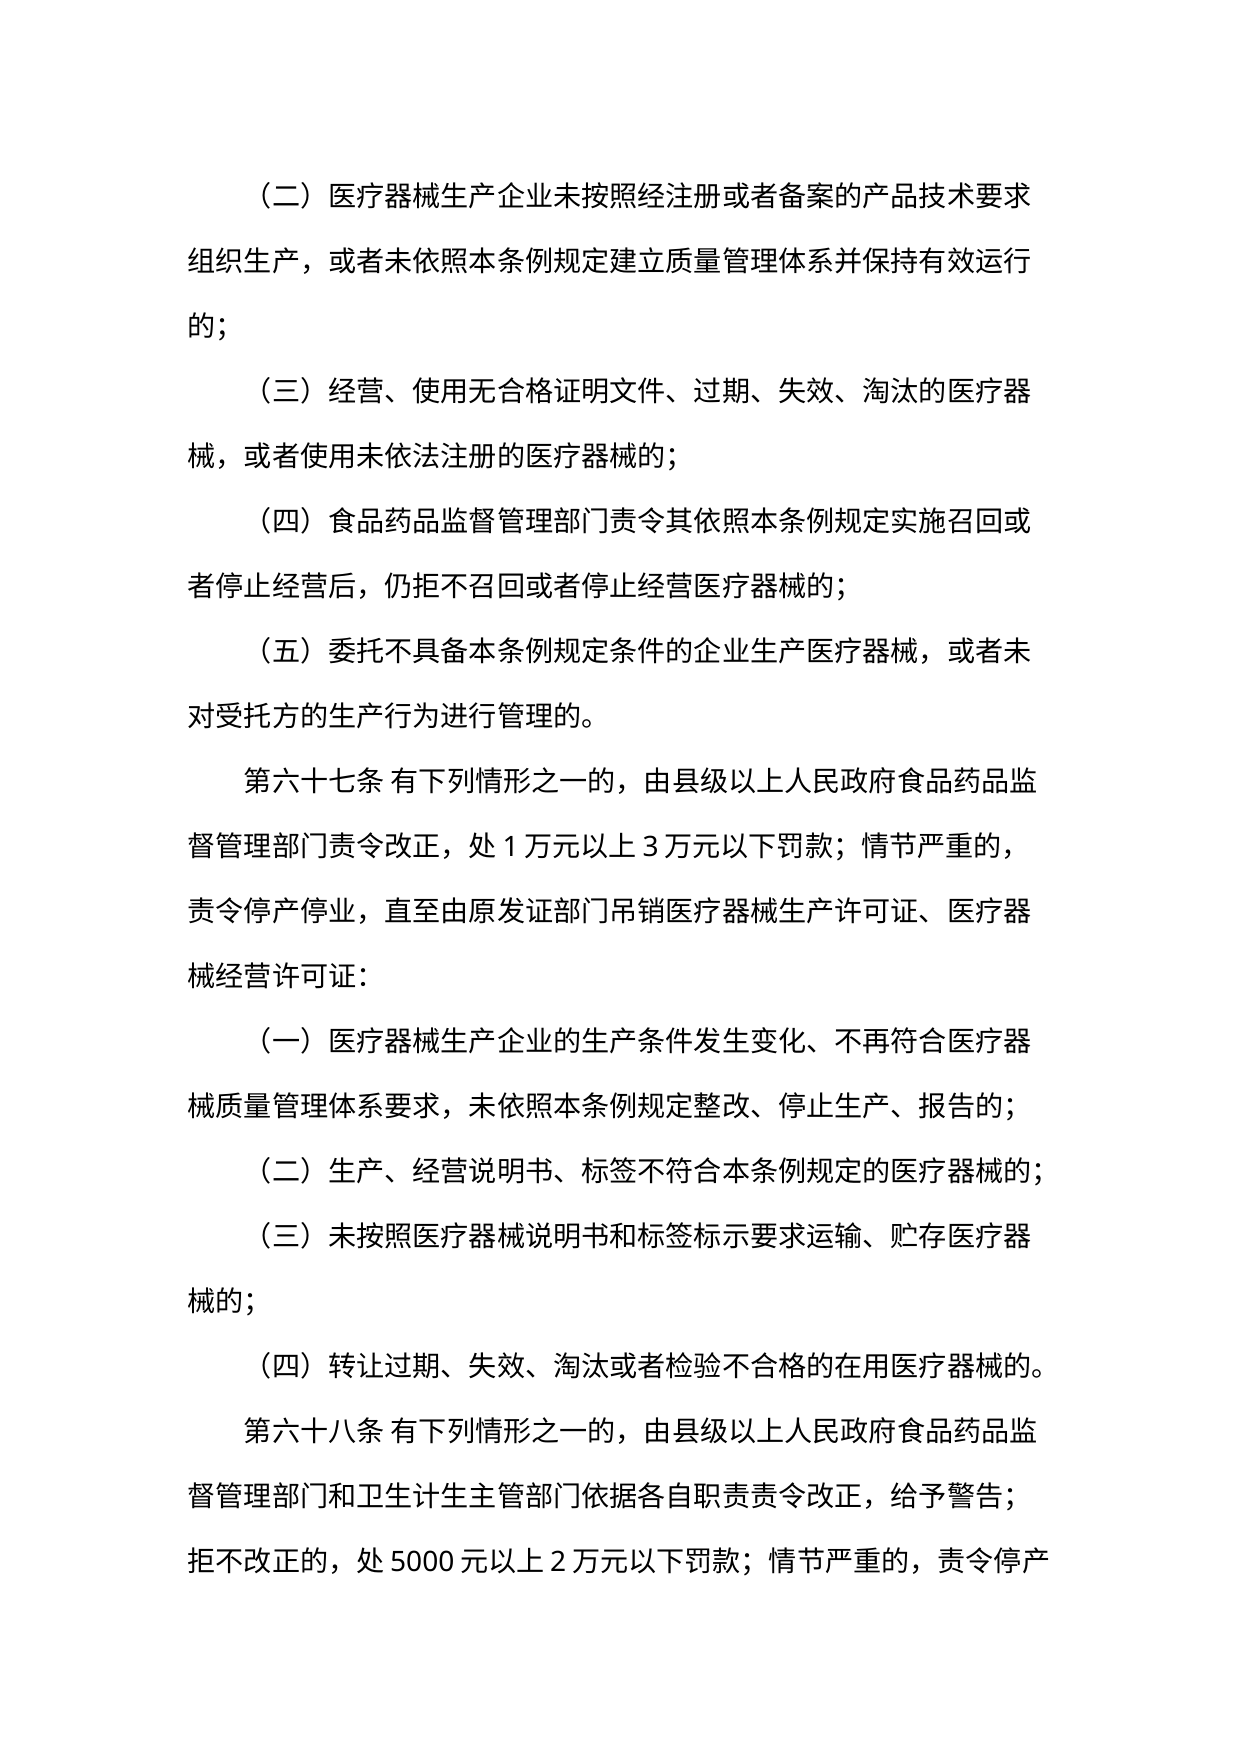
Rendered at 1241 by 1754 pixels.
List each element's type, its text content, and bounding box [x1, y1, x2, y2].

text （四）转让过期、失效、淘汰或者检验不合格的在用医疗器械的。 [187, 1332, 1053, 1397]
text （五）委托不具备本条例规定条件的企业生产医疗器械，或者未对受托方的生产行为进行管理的。 [187, 617, 1053, 747]
text （一）医疗器械生产企业的生产条件发生变化、不再符合医疗器械质量管理体系要求，未依照本条例规定整改、停止生产、报告的； [187, 1007, 1053, 1137]
text （三）未按照医疗器械说明书和标签标示要求运输、贮存医疗器械的； [187, 1202, 1053, 1332]
text （二）生产、经营说明书、标签不符合本条例规定的医疗器械的； [187, 1137, 1053, 1202]
text （四）食品药品监督管理部门责令其依照本条例规定实施召回或者停止经营后，仍拒不召回或者停止经营医疗器械的； [187, 487, 1053, 617]
text （三）经营、使用无合格证明文件、过期、失效、淘汰的医疗器械，或者使用未依法注册的医疗器械的； [187, 357, 1053, 487]
text 第六十七条 有下列情形之一的，由县级以上人民政府食品药品监督管理部门责令改正，处1万元以上3万元以下罚款；情节严重的，责令停产停业，直至由原发证部门吊销医疗器械生产许可证、医疗器械经营许可证： [187, 747, 1053, 1007]
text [187, 1397, 1053, 1592]
text （二）医疗器械生产企业未按照经注册或者备案的产品技术要求组织生产，或者未依照本条例规定建立质量管理体系并保持有效运行的； [187, 162, 1053, 357]
